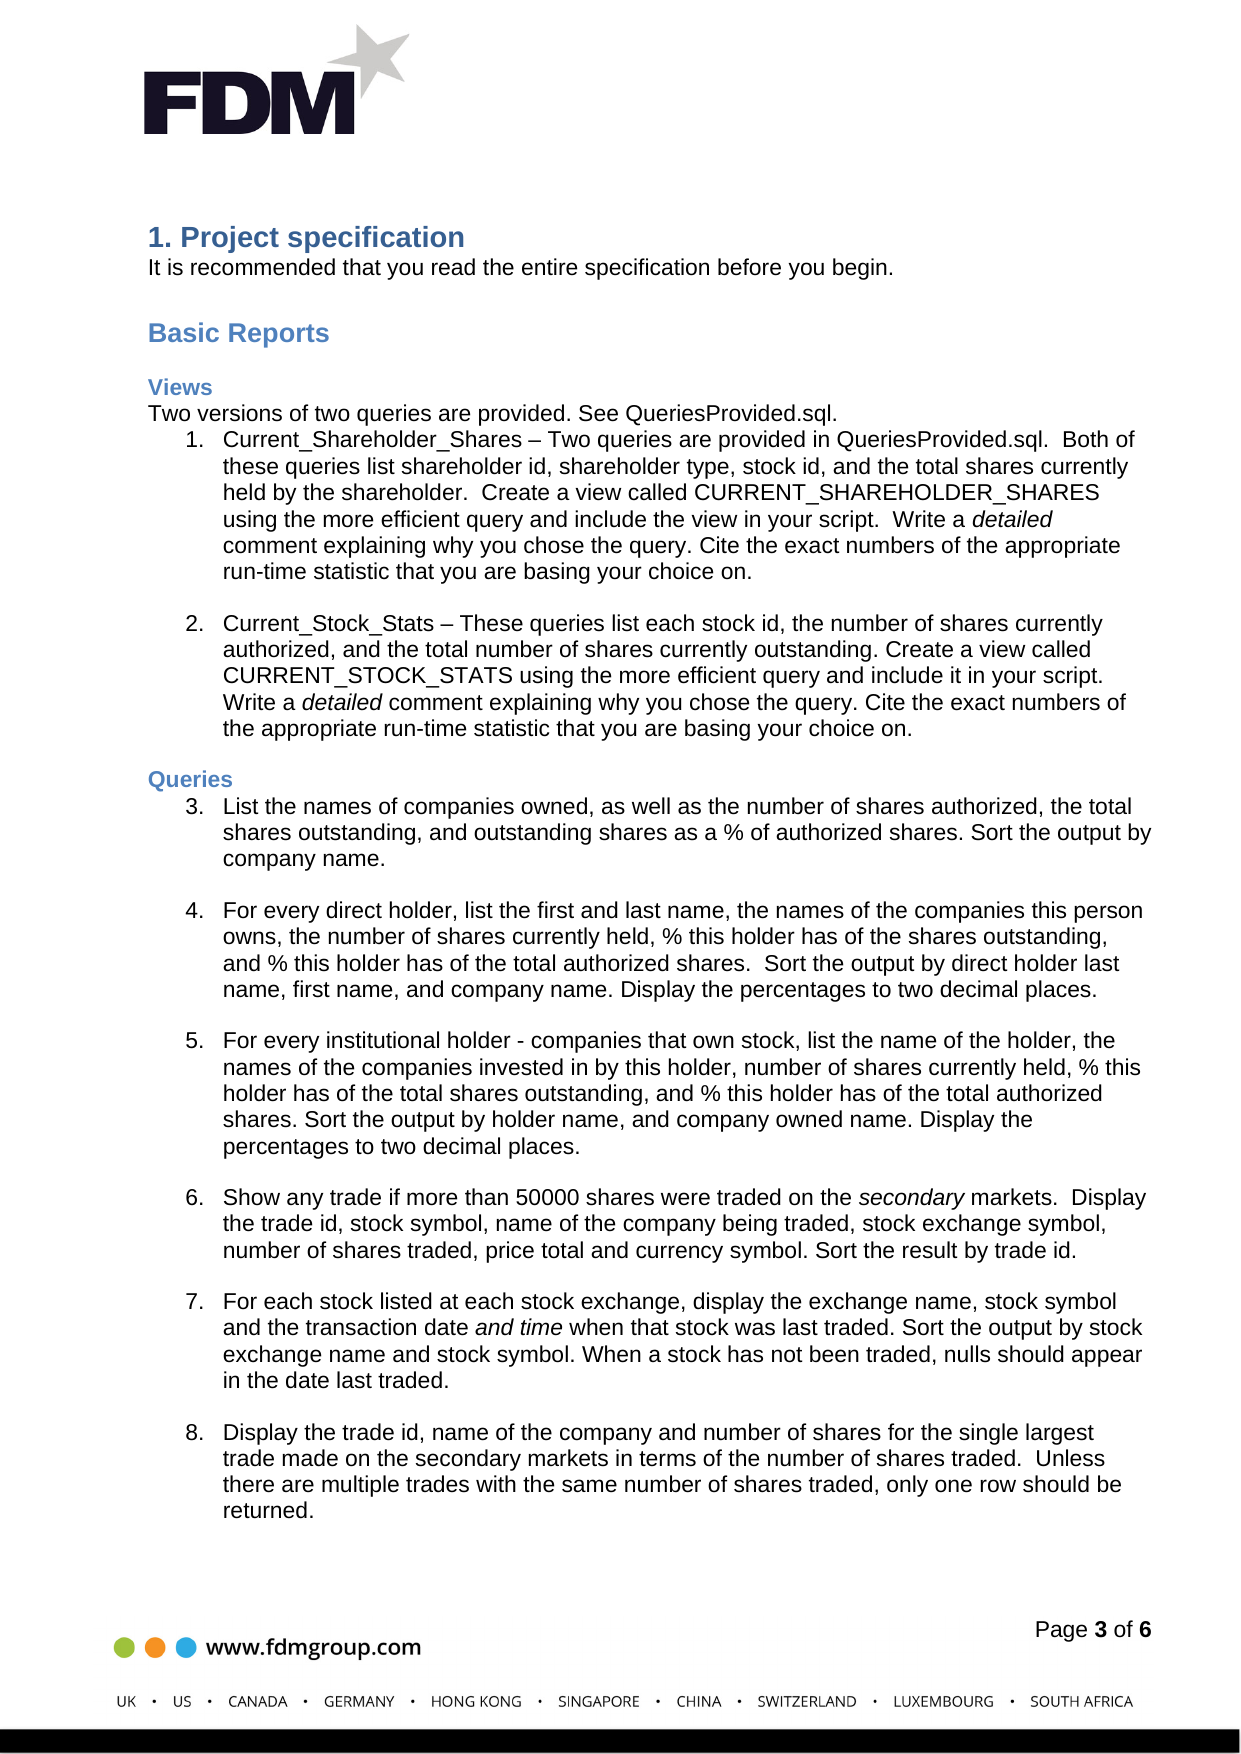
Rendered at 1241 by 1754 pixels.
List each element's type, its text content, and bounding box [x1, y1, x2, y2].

subtitle 1. Project specification [148, 220, 1152, 254]
text It is recommended that you read the entire specification before you begin. [148, 254, 1152, 280]
list For every direct holder, list the first and last name, the names of the companies this person owns, the number of shares currently held, % this holder has of the shares outstanding, and % this holder has of the total authorized shares. Sort the output by direct holder last name, first name, and company name. Display the percentages to two decimal places. [185, 897, 1152, 1002]
subtitle Views [148, 374, 1152, 400]
list Current_Shareholder_Shares – Two queries are provided in QueriesProvided.sql. Both of these queries list shareholder id, shareholder type, stock id, and the total shares currently held by the shareholder. Create a view called CURRENT_SHAREHOLDER_SHARES using the more efficient query and include the view in your script. Write a detailed comment explaining why you chose the query. Cite the exact numbers of the appropriate run-time statistic that you are basing your choice on. [185, 426, 1152, 584]
subtitle Queries [148, 766, 1152, 793]
text Two versions of two queries are provided. See QueriesProvided.sql. [148, 400, 1152, 426]
list Current_Stock_Stats – These queries list each stock id, the number of shares currently authorized, and the total number of shares currently outstanding. Create a view called CURRENT_STOCK_STATS using the more efficient query and include it in your script. Write a detailed comment explaining why you chose the query. Cite the exact numbers of the appropriate run-time statistic that you are basing your choice on. [185, 609, 1152, 741]
list For every institutional holder - companies that own stock, list the name of the holder, the names of the companies invested in by this holder, number of shares currently held, % this holder has of the total shares outstanding, and % this holder has of the total authorized shares. Sort the output by holder name, and company owned name. Display the percentages to two decimal places. [185, 1027, 1152, 1159]
list List the names of companies owned, as well as the number of shares authorized, the total shares outstanding, and outstanding shares as a % of authorized shares. Sort the output by company name. [185, 793, 1152, 872]
list Show any trade if more than 50000 shares were traded on the secondary markets. Display the trade id, stock symbol, name of the company being traded, stock exchange symbol, number of shares traded, price total and currency symbol. Sort the result by trade id. [185, 1184, 1152, 1263]
picture [93, 1616, 1155, 1726]
list For each stock listed at each stock exchange, display the exchange name, stock symbol and the transaction date and time when that stock was last traded. Sort the output by stock exchange name and stock symbol. When a stock has not been traded, nulls should appear in the date last traded. [185, 1288, 1152, 1393]
subtitle Basic Reports [148, 317, 1152, 349]
picture [144, 24, 410, 134]
list Display the trade id, name of the company and number of shares for the single largest trade made on the secondary markets in terms of the number of shares traded. Unless there are multiple trades with the same number of shares traded, only one row should be returned. [185, 1418, 1152, 1524]
